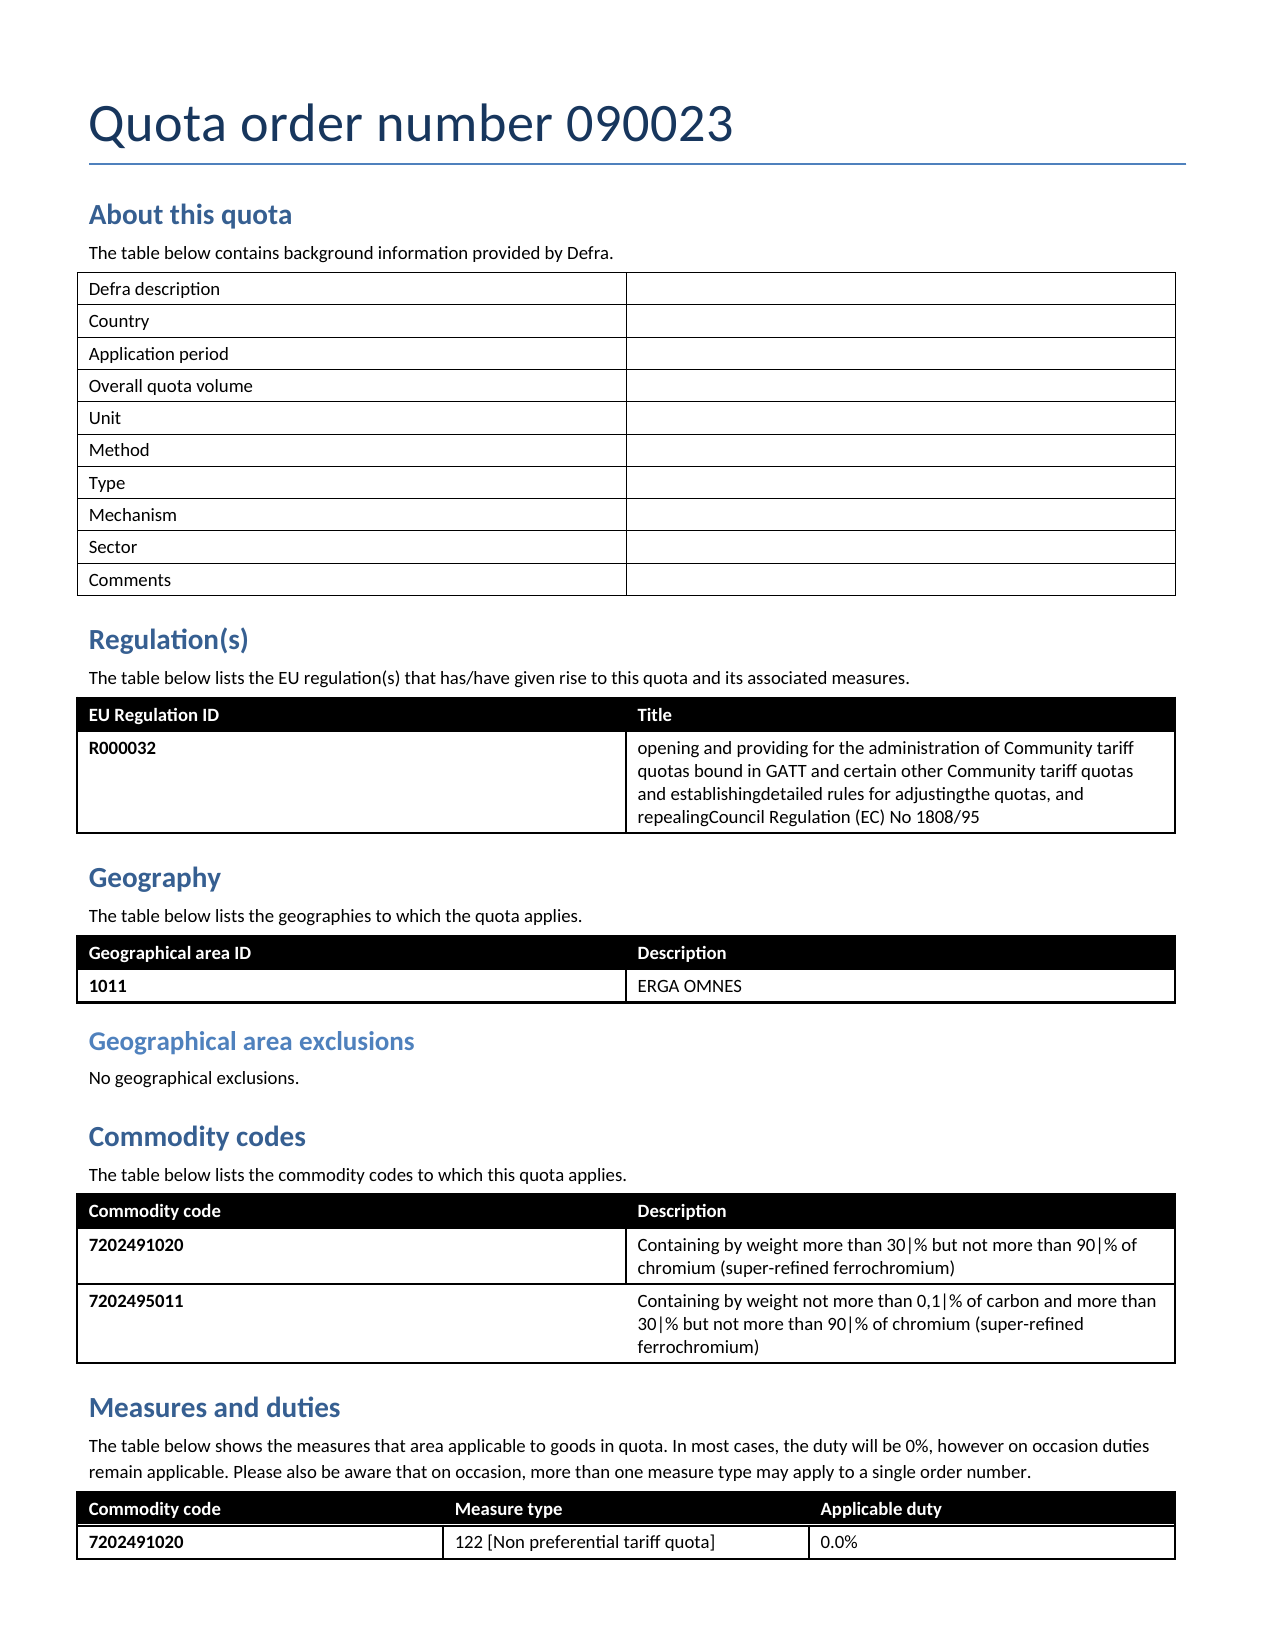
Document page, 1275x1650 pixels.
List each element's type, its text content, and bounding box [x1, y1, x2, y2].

table_cell 7202491020 [78, 1527, 442, 1558]
table_cell [627, 370, 1175, 401]
subtitle Geography [88, 859, 1186, 895]
table_header Title [626, 699, 1174, 730]
table_header [627, 273, 1175, 304]
table_cell 7202495011 [78, 1285, 626, 1362]
table_cell 7202491020 [78, 1229, 625, 1283]
table_cell R000032 [78, 732, 625, 832]
text The table below lists the geographies to which the quota applies. [88, 904, 1186, 927]
table_header Commodity code [78, 1195, 626, 1227]
table_header Applicable duty [809, 1493, 1174, 1524]
table_header Measure type [443, 1493, 809, 1524]
text The table below lists the commodity codes to which this quota applies. [88, 1163, 1186, 1186]
table_header EU Regulation ID [78, 699, 626, 730]
table_cell Unit [78, 402, 626, 433]
table_cell [627, 467, 1175, 498]
table_cell 0.0% [810, 1527, 1174, 1558]
table_cell [627, 531, 1175, 563]
table_cell [627, 402, 1175, 433]
subtitle Regulation(s) [88, 621, 1186, 657]
table_cell 122 [Non preferential tariff quota] [444, 1527, 808, 1558]
table_cell Type [78, 467, 626, 498]
table_cell Application period [78, 338, 626, 369]
subtitle Measures and duties [88, 1389, 1186, 1425]
table_cell 1011 [78, 970, 625, 1001]
table_cell [627, 338, 1175, 369]
table_cell [627, 305, 1175, 337]
text The table below lists the EU regulation(s) that has/have given rise to this quota and its associated measures. [88, 666, 1186, 689]
table_cell Mechanism [78, 499, 626, 530]
table_header Defra description [78, 273, 626, 304]
table_cell [627, 435, 1175, 466]
title Quota order number 090023 [88, 88, 1186, 165]
table_header Description [626, 937, 1174, 968]
table_cell [627, 564, 1175, 595]
table_cell opening and providing for the administration of Community tariff quotas bound in GATT and certain other Community tariff quotas and establishingdetailed rules for adjustingthe quotas, and repealingCouncil Regulation (EC) No 1808/95 [627, 732, 1174, 832]
text No geographical exclusions. [88, 1066, 1186, 1089]
table_cell Sector [78, 531, 626, 563]
text The table below shows the measures that area applicable to goods in quota. In most cases, the duty will be 0%, however on occasion duties remain applicable. Please also be aware that on occasion, more than one measure type may apply to a single order number. [88, 1434, 1186, 1483]
table_header Description [626, 1195, 1174, 1227]
table_cell Comments [78, 564, 626, 595]
table_cell ERGA OMNES [627, 970, 1174, 1001]
table_cell Method [78, 435, 626, 466]
table_cell Containing by weight more than 30|% but not more than 90|% of chromium (super-refined ferrochromium) [627, 1229, 1174, 1283]
table_cell [627, 499, 1175, 530]
table_cell Containing by weight not more than 0,1|% of carbon and more than 30|% but not more than 90|% of chromium (super-refined ferrochromium) [626, 1285, 1174, 1362]
table_cell Country [78, 305, 626, 337]
table_header Commodity code [78, 1493, 443, 1524]
text The table below contains background information provided by Defra. [88, 241, 1186, 264]
table_cell Overall quota volume [78, 370, 626, 401]
subtitle Geographical area exclusions [88, 1024, 1186, 1057]
table_header Geographical area ID [78, 937, 626, 968]
subtitle About this quota [88, 196, 1186, 232]
subtitle Commodity codes [88, 1118, 1186, 1153]
